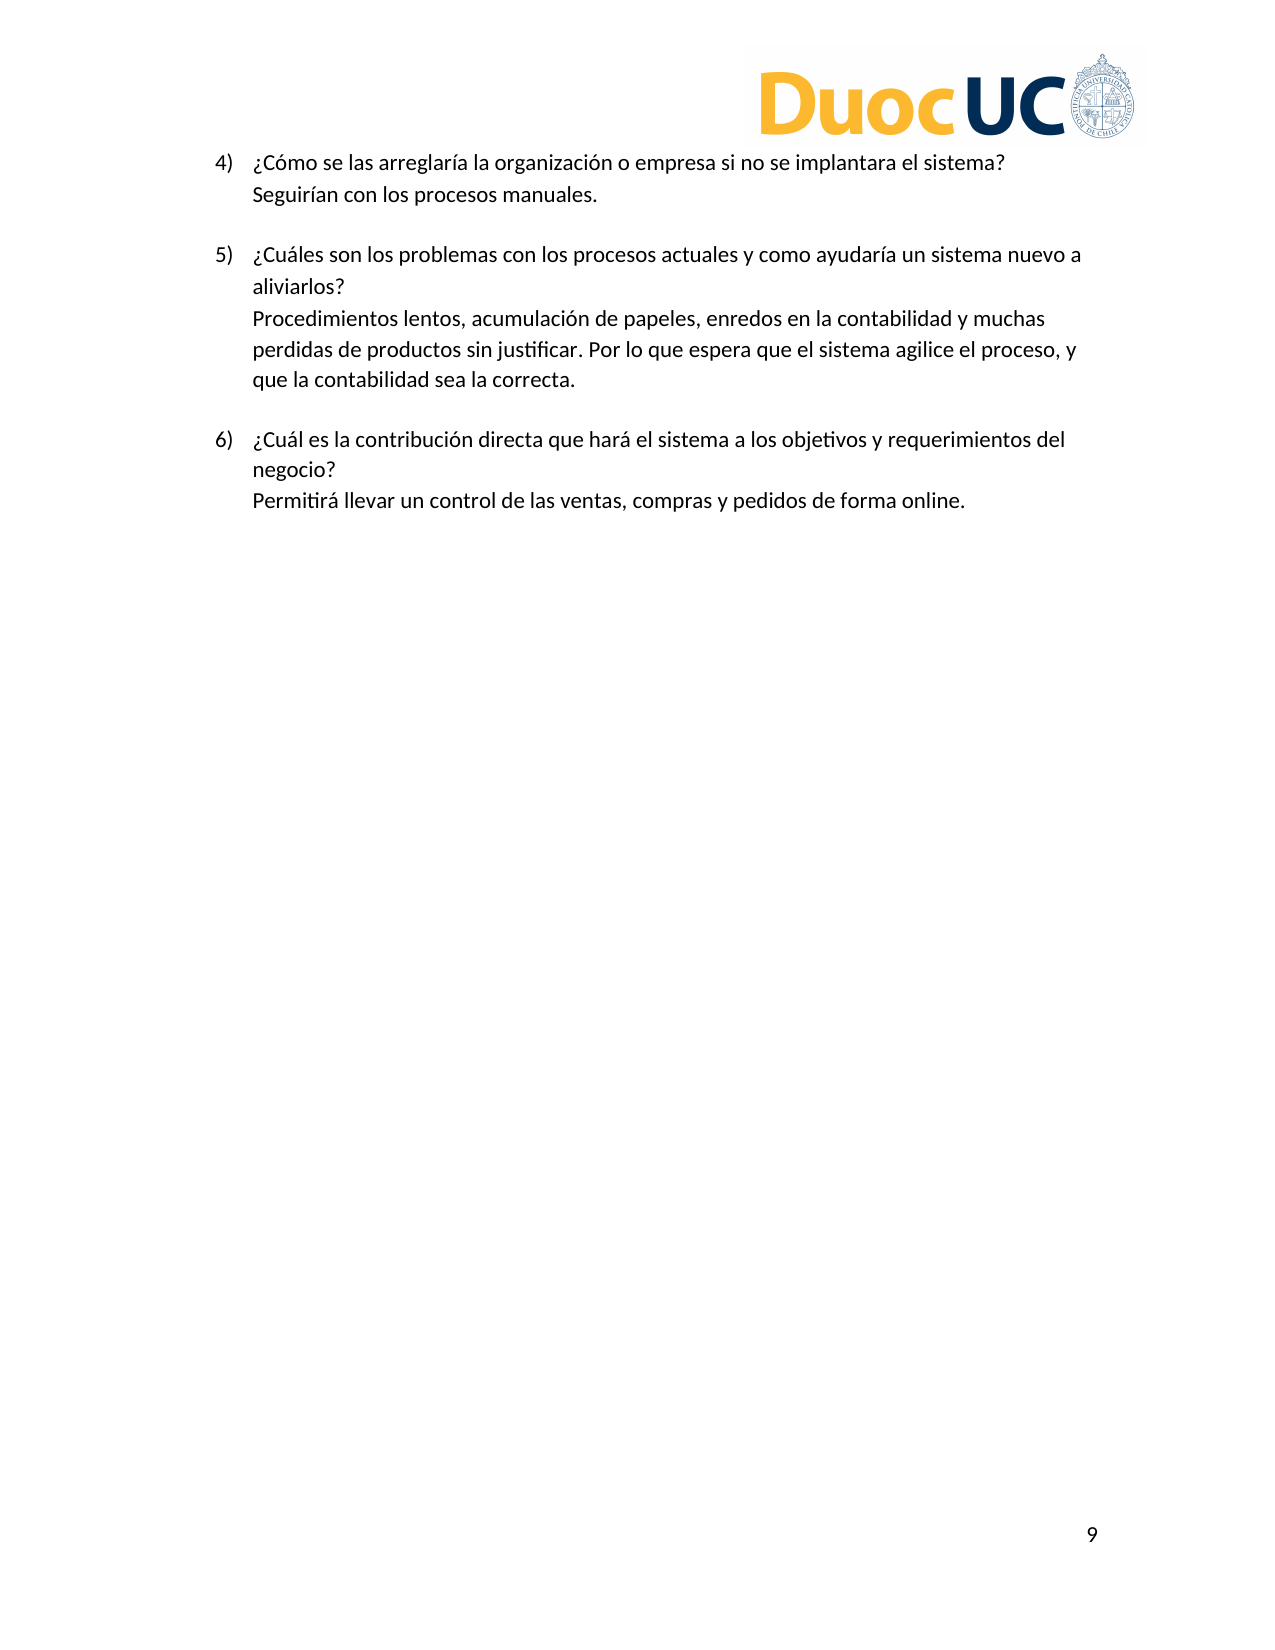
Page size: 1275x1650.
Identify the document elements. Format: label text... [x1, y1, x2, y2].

picture [742, 45, 1149, 147]
list ¿Cuál es la contribución directa que hará el sistema a los objetivos y requerimientos del negocio? [215, 425, 1098, 484]
list Seguirían con los procesos manuales. [252, 180, 1098, 208]
list Procedimientos lentos, acumulación de papeles, enredos en la contabilidad y muchas perdidas de productos sin justificar. Por lo que espera que el sistema agilice el proceso, y que la contabilidad sea la correcta. [252, 304, 1098, 393]
list ¿Cómo se las arreglaría la organización o empresa si no se implantara el sistema? [215, 148, 1098, 176]
list ¿Cuáles son los problemas con los procesos actuales y como ayudaría un sistema nuevo a aliviarlos? [215, 240, 1098, 300]
list Permitirá llevar un control de las ventas, compras y pedidos de forma online. [252, 486, 1098, 514]
